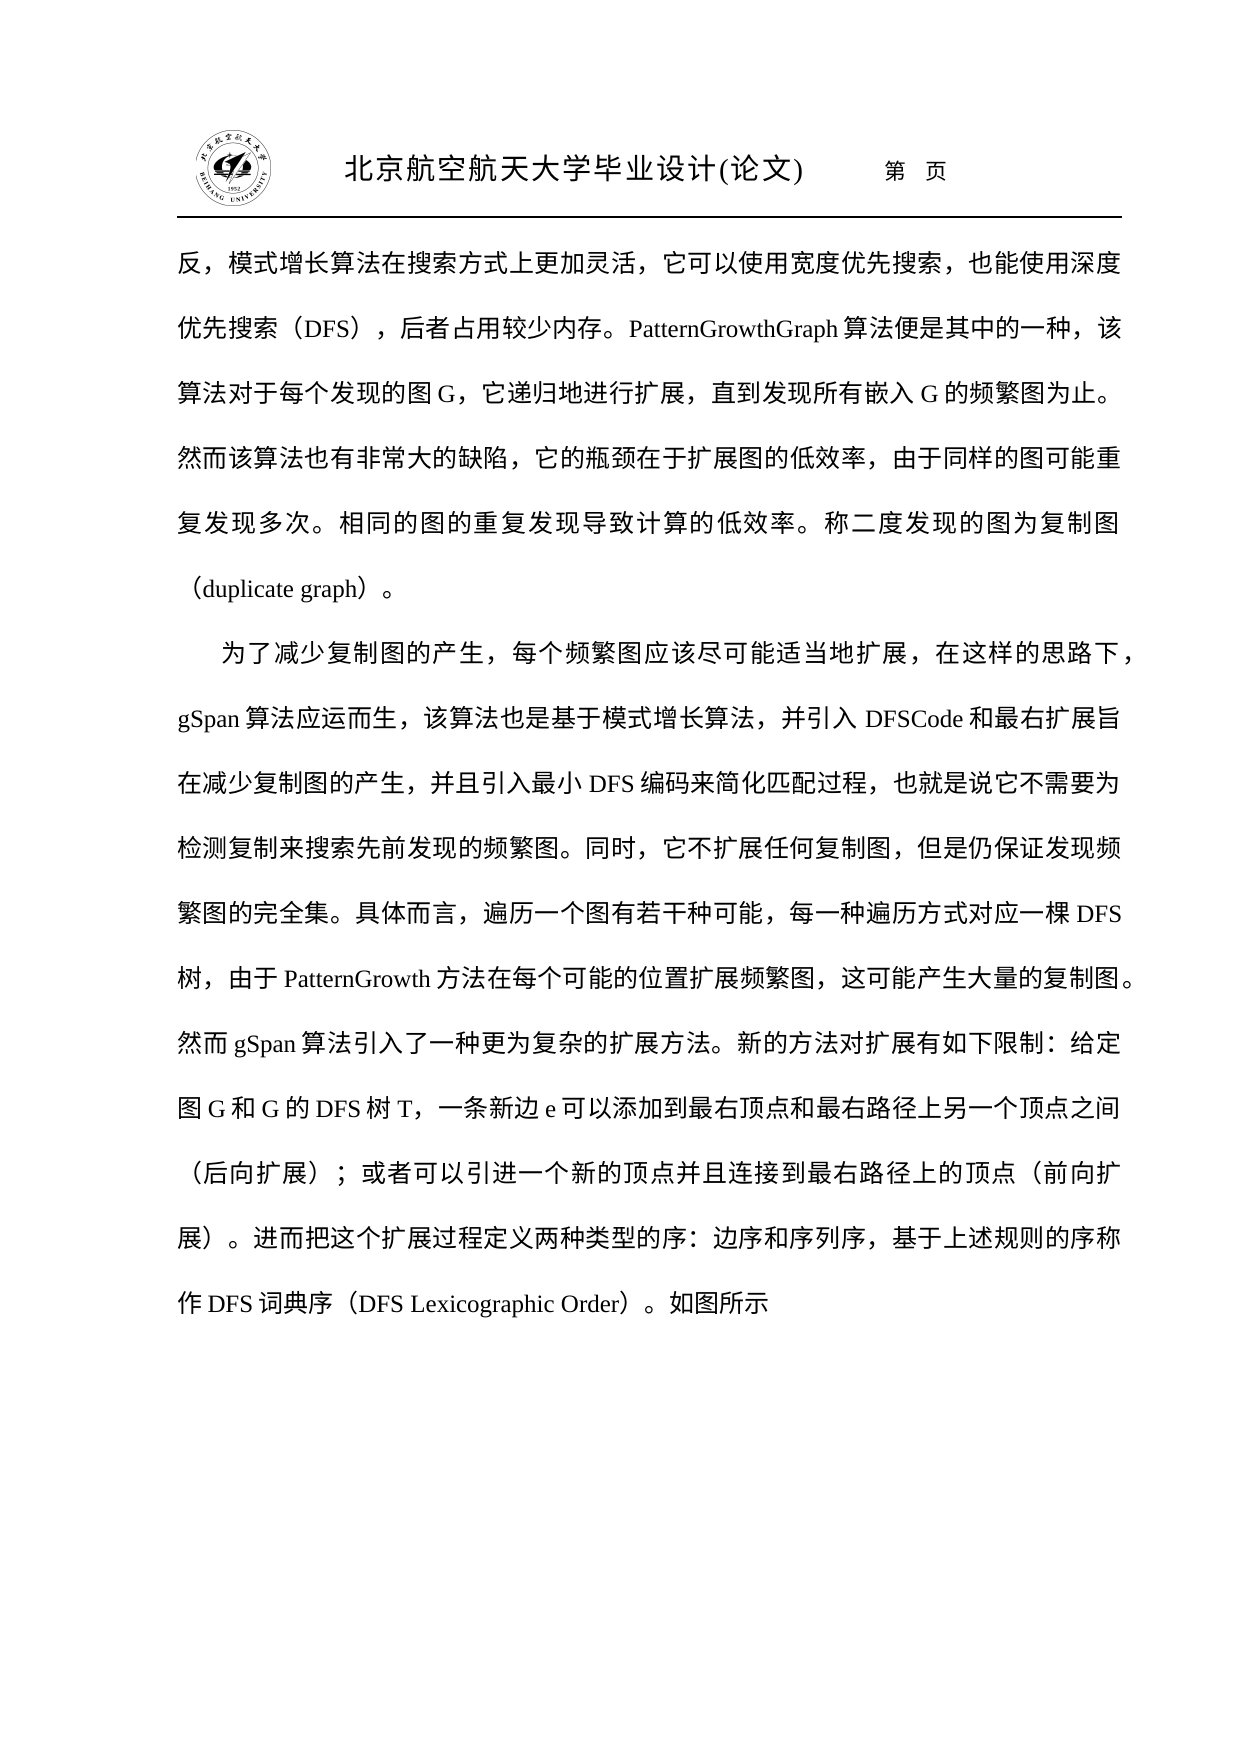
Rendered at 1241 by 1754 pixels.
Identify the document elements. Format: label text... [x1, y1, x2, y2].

text 为了减少复制图的产生，每个频繁图应该尽可能适当地扩展，在这样的思路下，gSpan算法应运而生，该算法也是基于模式增长算法，并引入DFSCode和最右扩展旨在减少复制图的产生，并且引入最小DFS编码来简化匹配过程，也就是说它不需要为检测复制来搜索先前发现的频繁图。同时，它不扩展任何复制图，但是仍保证发现频繁图的完全集。具体而言，遍历一个图有若干种可能，每一种遍历方式对应一棵DFS树，由于PatternGrowth方法在每个可能的位置扩展频繁图，这可能产生大量的复制图。然而gSpan算法引入了一种更为复杂的扩展方法。新的方法对扩展有如下限制：给定图G和G的DFS树T，一条新边e可以添加到最右顶点和最右路径上另一个顶点之间（后向扩展）；或者可以引进一个新的顶点并且连接到最右路径上的顶点（前向扩展）。进而把这个扩展过程定义两种类型的序：边序和序列序，基于上述规则的序称作DFS词典序（DFS Lexicographic Order）。如图所示 [177, 619, 1122, 1334]
picture [196, 130, 271, 206]
